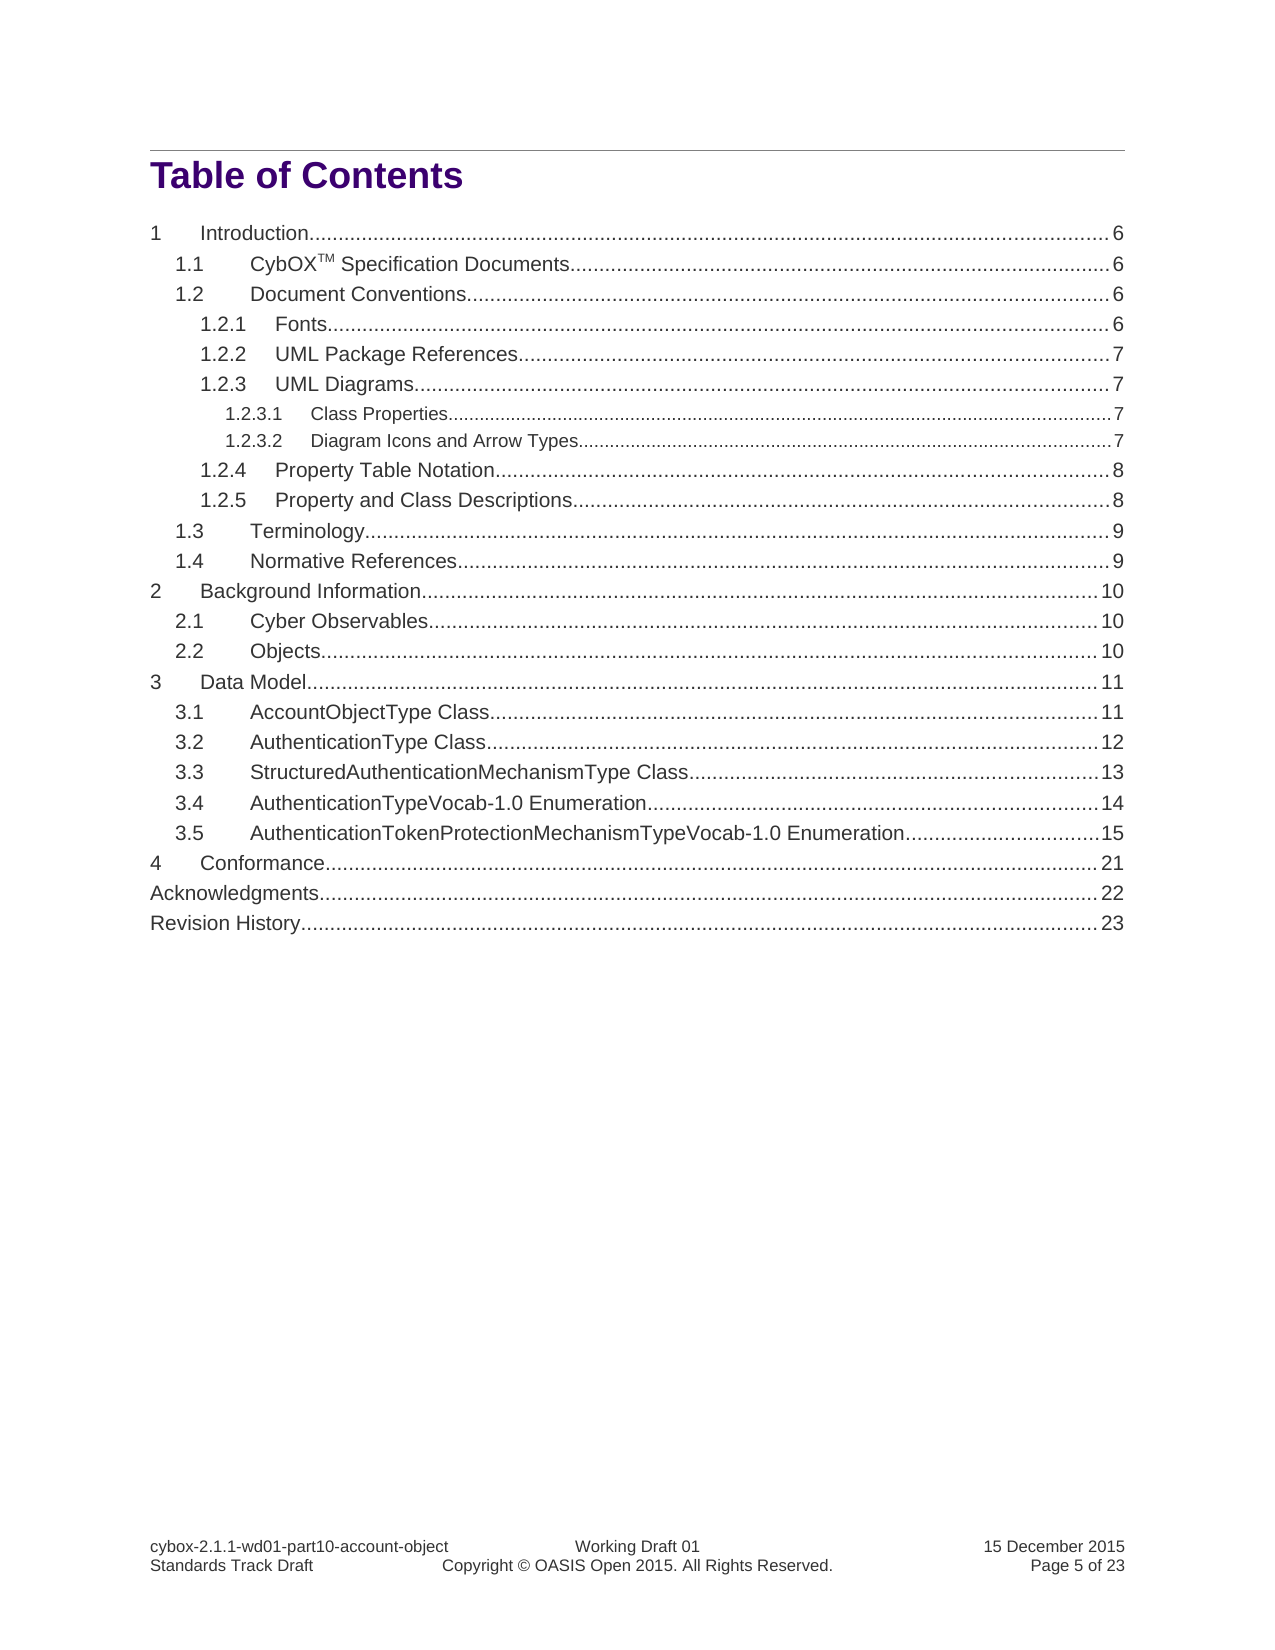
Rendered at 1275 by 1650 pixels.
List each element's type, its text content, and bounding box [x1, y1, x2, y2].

text 2.2 Objects 10 [175, 639, 1125, 663]
text 3.3 StructuredAuthenticationMechanismType Class 13 [175, 760, 1125, 784]
text 1.1 CybOXTM Specification Documents 6 [175, 251, 1125, 275]
text 1.2.1 Fonts 6 [200, 312, 1125, 336]
text 3.4 AuthenticationTypeVocab-1.0 Enumeration 14 [175, 790, 1125, 814]
text 1.4 Normative References 9 [175, 549, 1125, 573]
text 1.2.2 UML Package References 7 [200, 342, 1125, 366]
text 2 Background Information 10 [150, 579, 1125, 603]
text 1.3 Terminology 9 [175, 518, 1125, 542]
text 3.5 AuthenticationTokenProtectionMechanismTypeVocab-1.0 Enumeration 15 [175, 821, 1125, 844]
text 3.2 AuthenticationType Class 12 [175, 730, 1125, 754]
text 3 Data Model 11 [150, 669, 1125, 693]
text 1 Introduction 6 [150, 221, 1125, 245]
text 3.1 AccountObjectType Class 11 [175, 700, 1125, 724]
text 2.1 Cyber Observables 10 [175, 609, 1125, 633]
text Acknowledgments 22 [150, 881, 1125, 905]
text 1.2.5 Property and Class Descriptions 8 [200, 488, 1125, 512]
text 1.2.3.1 Class Properties 7 [225, 402, 1125, 424]
text 1.2.3.2 Diagram Icons and Arrow Types 7 [225, 430, 1125, 452]
text 4 Conformance 21 [150, 851, 1125, 875]
text Revision History 23 [150, 911, 1125, 935]
text Table of Contents [150, 151, 1125, 196]
text 1.2.4 Property Table Notation 8 [200, 458, 1125, 482]
text 1.2.3 UML Diagrams 7 [200, 372, 1125, 396]
text 1.2 Document Conventions 6 [175, 282, 1125, 306]
